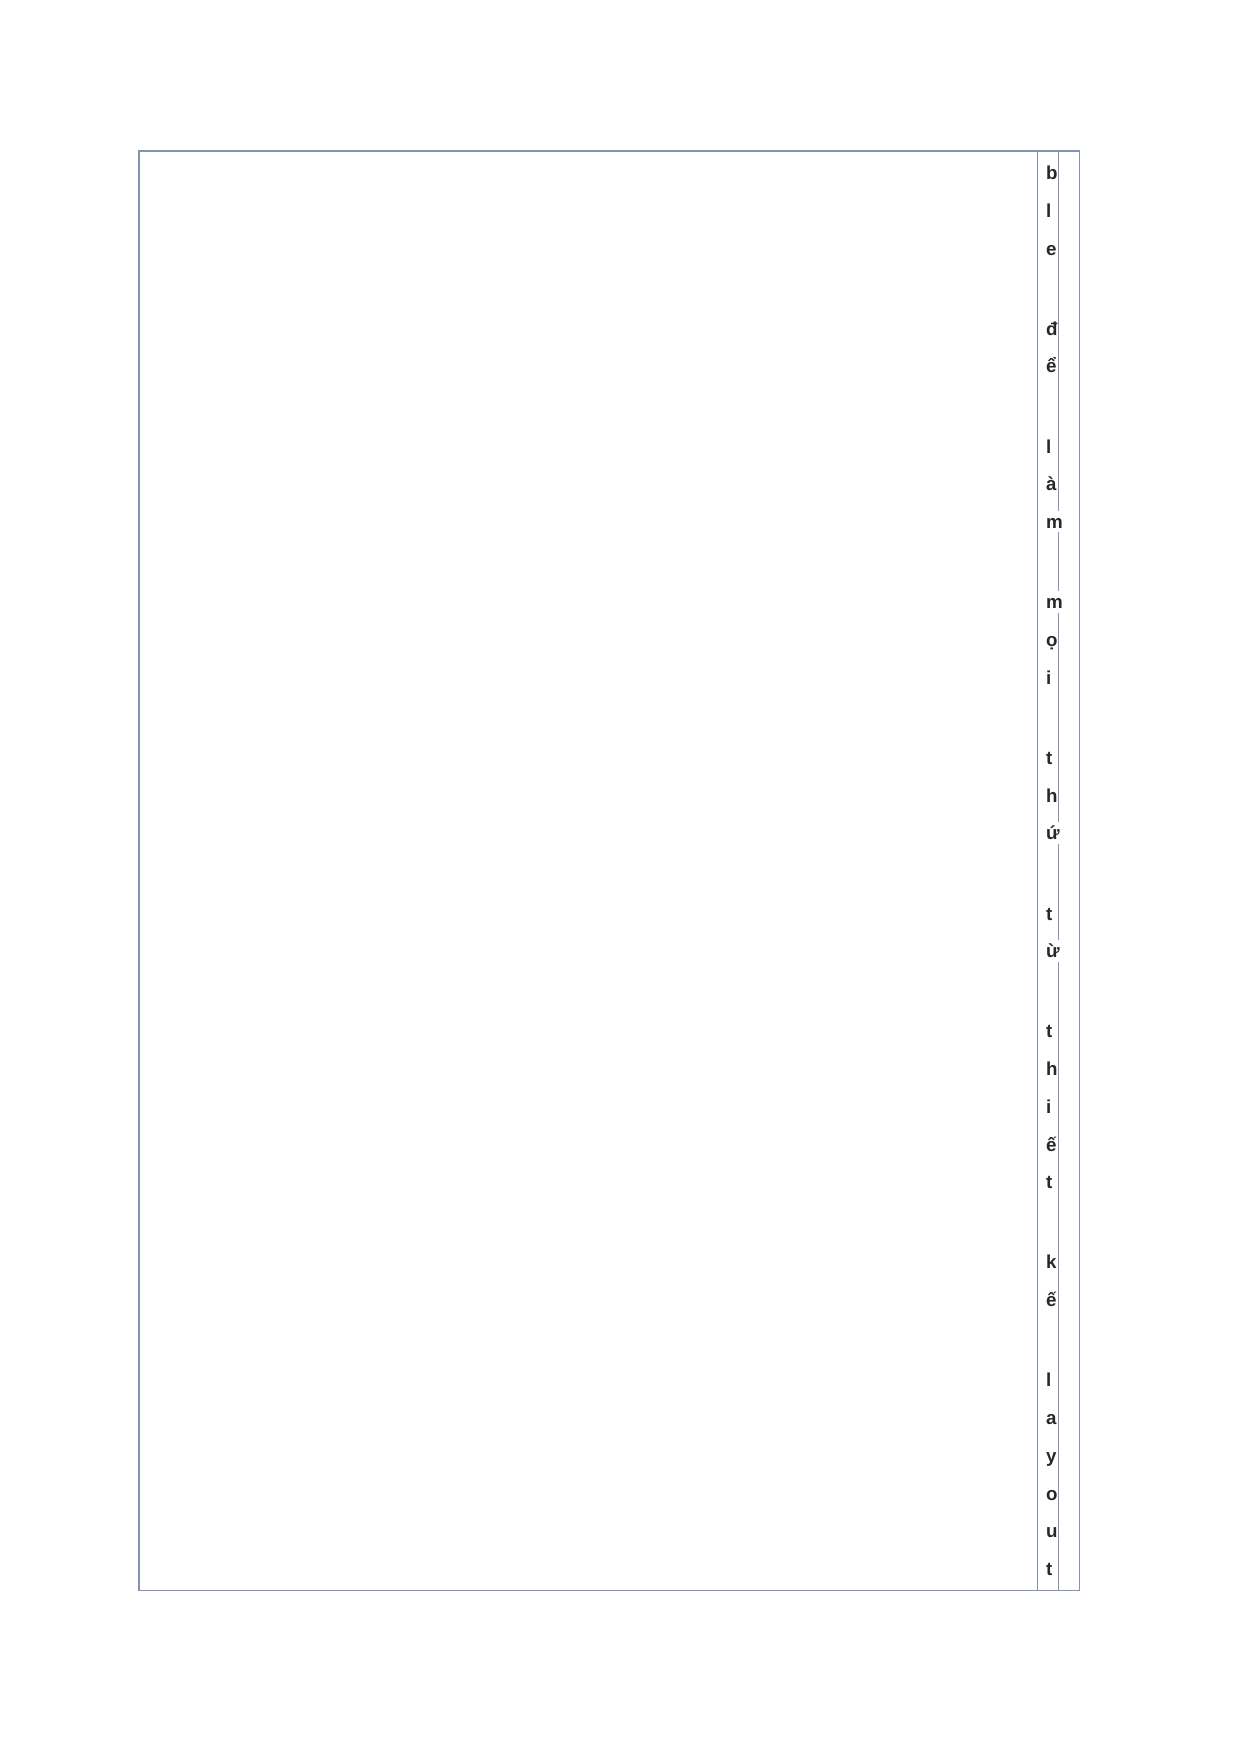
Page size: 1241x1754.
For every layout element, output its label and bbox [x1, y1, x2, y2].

table_cell [1038, 152, 1058, 1590]
table_cell [140, 152, 1037, 1590]
table_cell [1059, 152, 1079, 1590]
